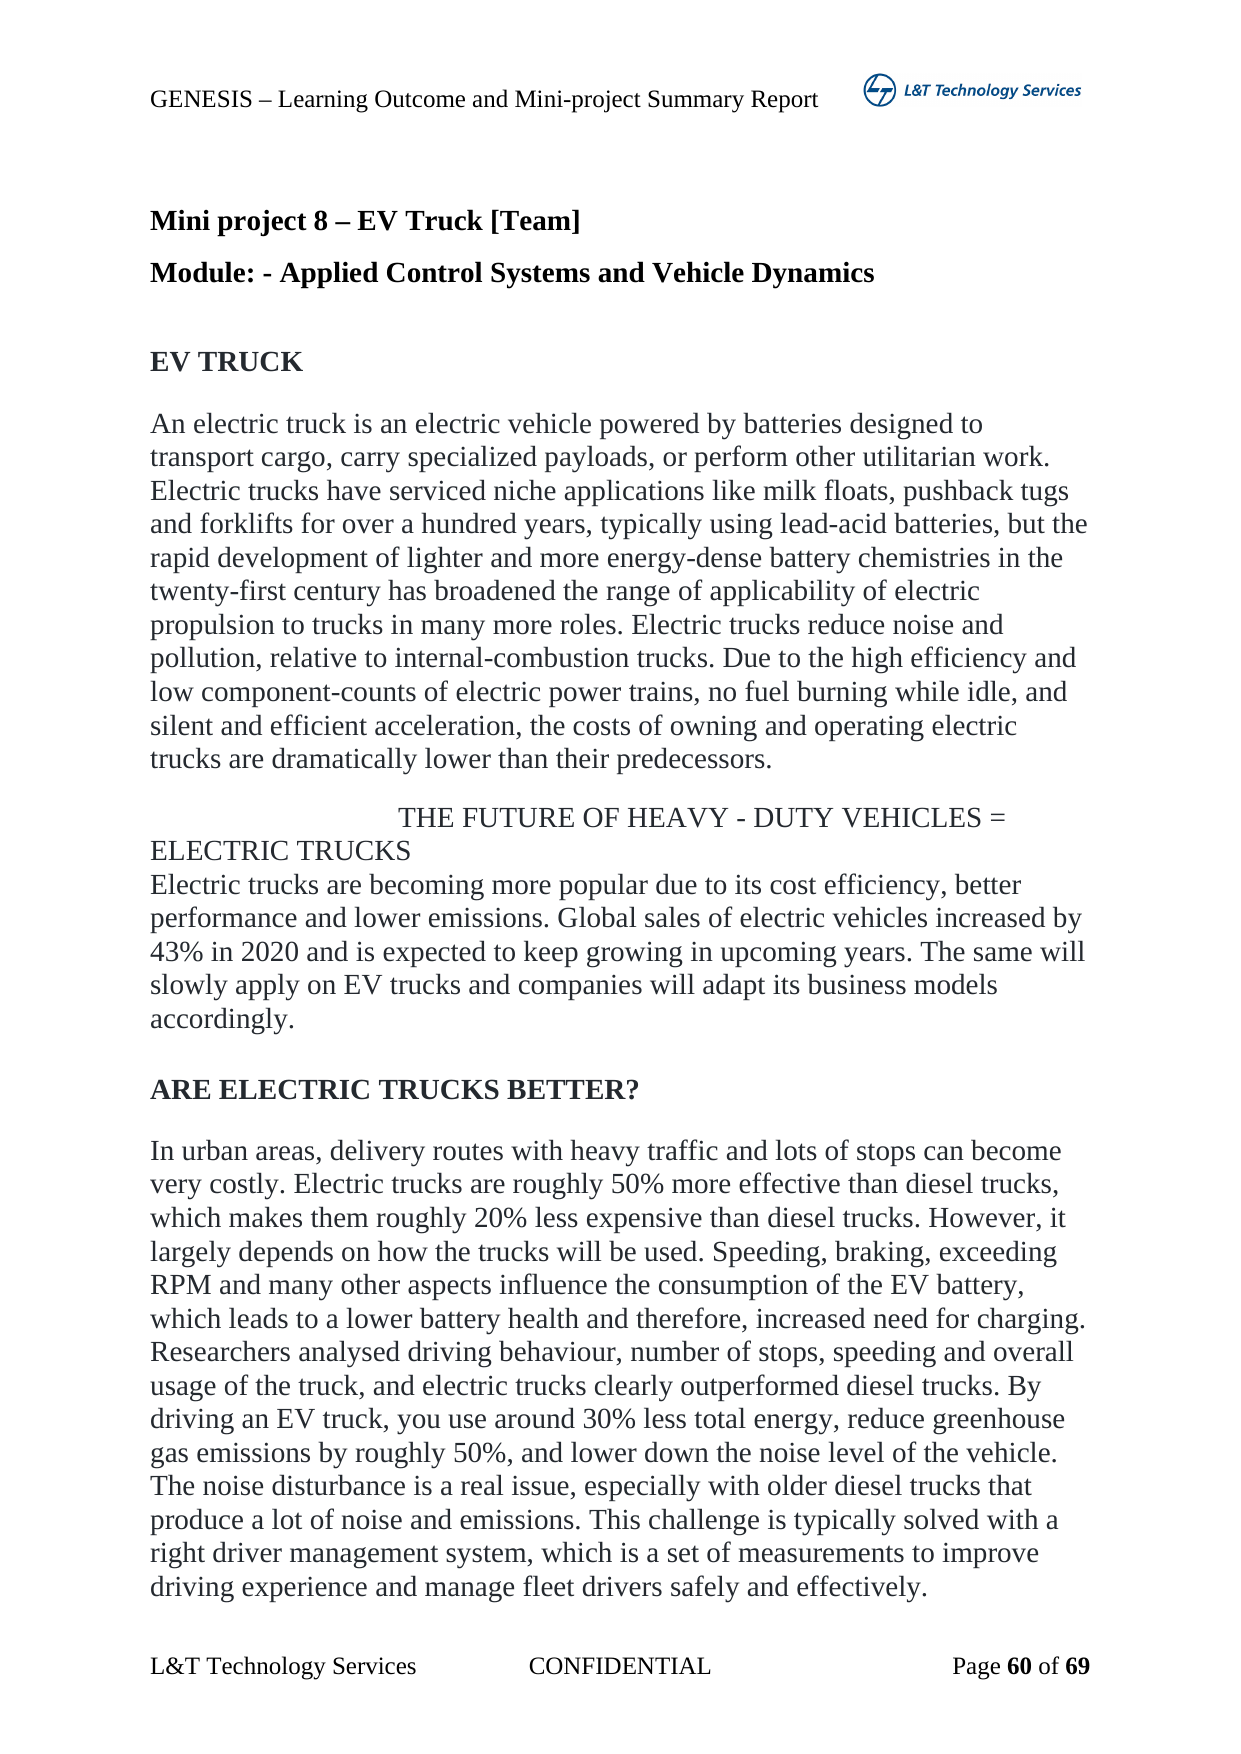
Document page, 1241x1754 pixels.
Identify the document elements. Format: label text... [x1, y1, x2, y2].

text In urban areas, delivery routes with heavy traffic and lots of stops can become very costly. Electric trucks are roughly 50% more effective than diesel trucks, which makes them roughly 20% less expensive than diesel trucks. However, it largely depends on how the trucks will be used. Speeding, braking, exceeding RPM and many other aspects influence the consumption of the EV battery, which leads to a lower battery health and therefore, increased need for charging. Researchers analysed driving behaviour, number of stops, speeding and overall usage of the truck, and electric trucks clearly outperformed diesel trucks. By driving an EV truck, you use around 30% less total energy, reduce greenhouse gas emissions by roughly 50%, and lower down the noise level of the vehicle. The noise disturbance is a real issue, especially with older diesel trucks that produce a lot of noise and emissions. This challenge is typically solved with a right driver management system, which is a set of measurements to improve driving experience and manage fleet drivers safely and effectively. [150, 1133, 1090, 1603]
subtitle Module: - Applied Control Systems and Vehicle Dynamics [150, 256, 1090, 289]
subtitle ARE ELECTRIC TRUCKS BETTER? [150, 1072, 1090, 1106]
text Electric trucks are becoming more popular due to its cost efficiency, better performance and lower emissions. Global sales of electric vehicles increased by 43% in 2020 and is expected to keep growing in upcoming years. The same will slowly apply on EV trucks and companies will adapt its business models accordingly. [150, 867, 1090, 1034]
text An electric truck is an electric vehicle powered by batteries designed to transport cargo, carry specialized payloads, or perform other utilitarian work. Electric trucks have serviced niche applications like milk floats, pushback tugs and forklifts for over a hundred years, typically using lead-acid batteries, but the rapid development of lighter and more energy-dense battery chemistries in the twenty-first century has broadened the range of applicability of electric propulsion to trucks in many more roles. Electric trucks reduce noise and pollution, relative to internal-combustion trucks. Due to the high efficiency and low component-counts of electric power trains, no fuel burning while idle, and silent and efficient acceleration, the costs of owning and operating electric trucks are dramatically lower than their predecessors. [150, 406, 1090, 775]
subtitle EV TRUCK [150, 344, 1090, 378]
picture [862, 73, 1082, 107]
subtitle Mini project 8 – EV Truck [Team] [150, 203, 1090, 236]
text THE FUTURE OF HEAVY - DUTY VEHICLES = ELECTRIC TRUCKS [150, 800, 1090, 867]
